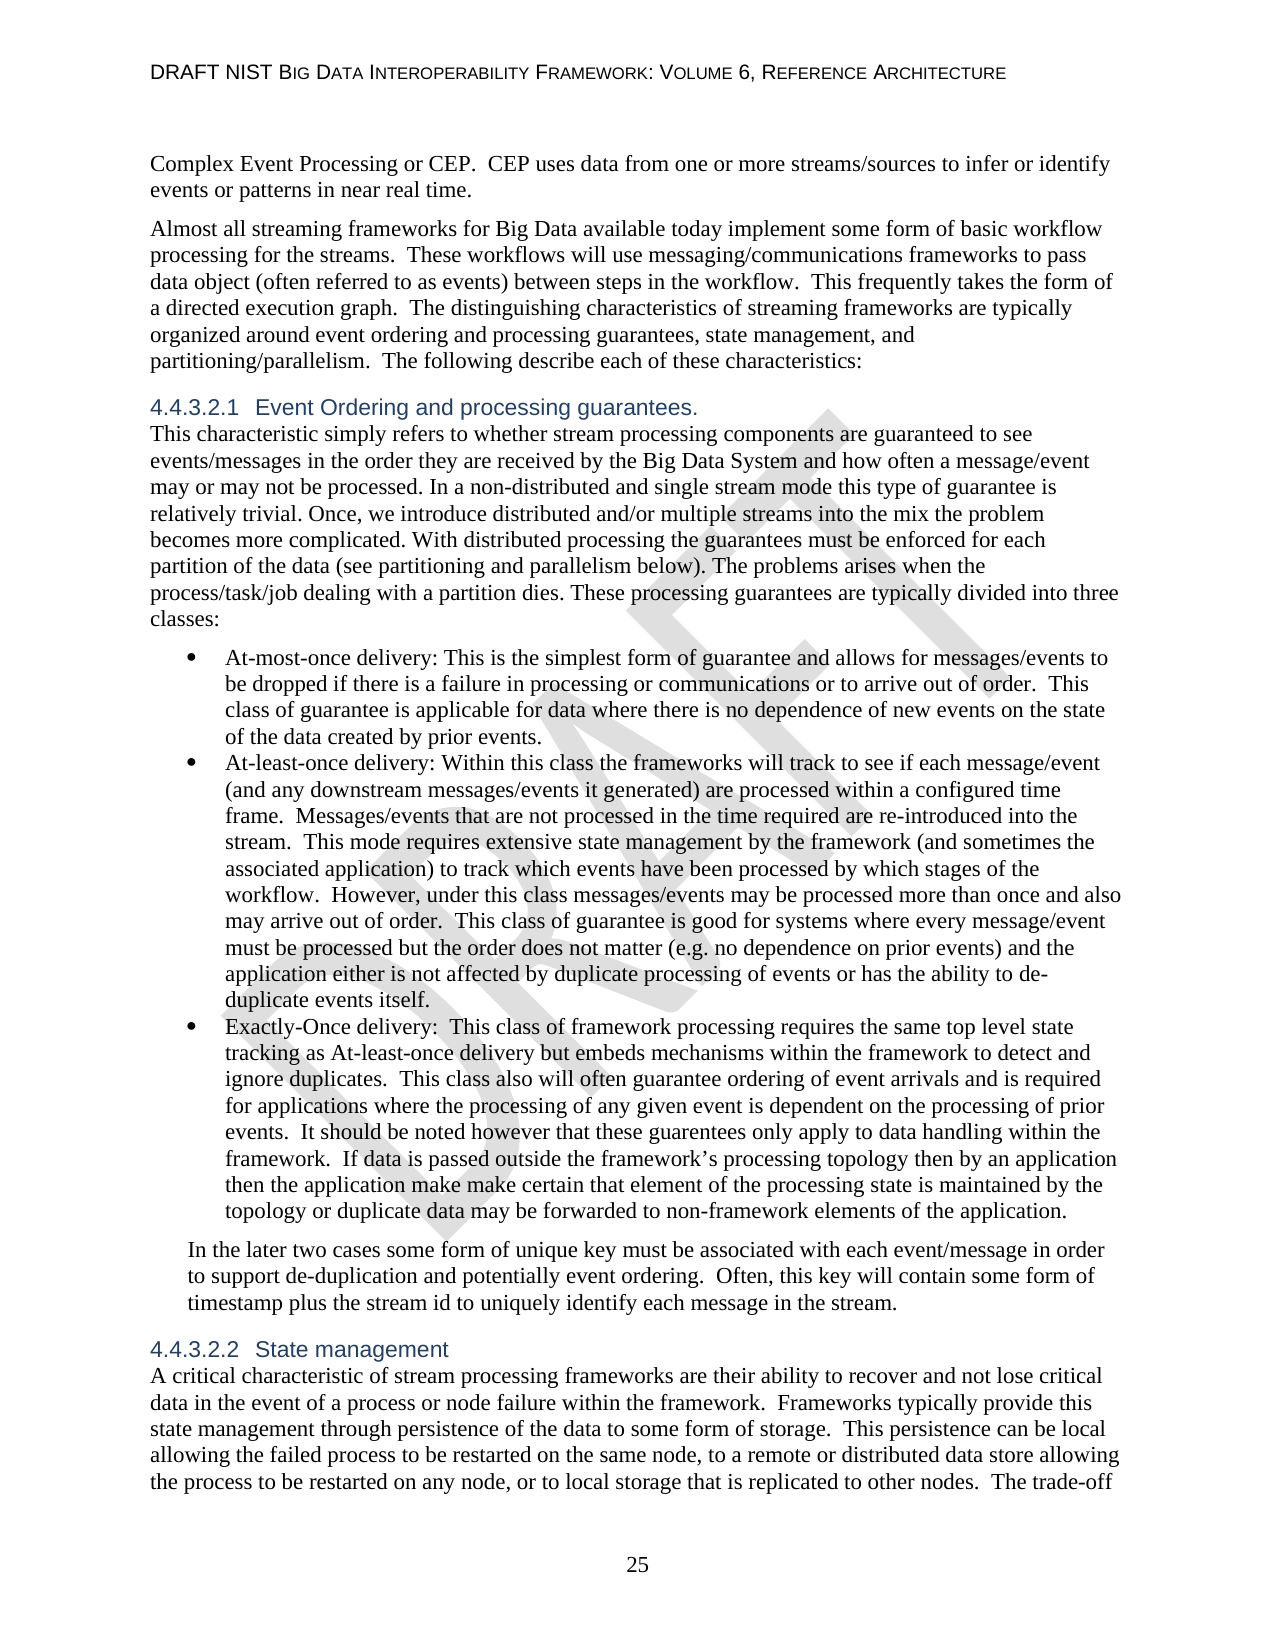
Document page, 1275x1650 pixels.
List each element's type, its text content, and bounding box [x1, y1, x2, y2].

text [150, 1362, 1125, 1494]
list Exactly-Once delivery: This class of framework processing requires the same top level state tracking as At-least-once delivery but embeds mechanisms within the framework to detect and ignore duplicates. This class also will often guarantee ordering of event arrivals and is required for applications where the processing of any given event is dependent on the processing of prior events. It should be noted however that these guarentees only apply to data handling within the framework. If data is passed outside the framework’s processing topology then by an application then the application make make certain that element of the processing state is maintained by the topology or duplicate data may be forwarded to non-framework elements of the application. [187, 1013, 1125, 1224]
subtitle Event Ordering and processing guarantees. [150, 394, 1125, 421]
text In the later two cases some form of unique key must be associated with each event/message in order to support de-duplication and potentially event ordering. Often, this key will contain some form of timestamp plus the stream id to uniquely identify each message in the stream. [187, 1236, 1125, 1315]
list At-most-once delivery: This is the simplest form of guarantee and allows for messages/events to be dropped if there is a failure in processing or communications or to arrive out of order. This class of guarantee is applicable for data where there is no dependence of new events on the state of the data created by prior events. [187, 644, 1125, 749]
subtitle State management [150, 1336, 1125, 1362]
text Almost all streaming frameworks for Big Data available today implement some form of basic workflow processing for the streams. These workflows will use messaging/communications frameworks to pass data object (often referred to as events) between steps in the workflow. This frequently takes the form of a directed execution graph. The distinguishing characteristics of streaming frameworks are typically organized around event ordering and processing guarantees, state management, and partitioning/parallelism. The following describe each of these characteristics: [150, 215, 1125, 373]
list At-least-once delivery: Within this class the frameworks will track to see if each message/event (and any downstream messages/events it generated) are processed within a configured time frame. Messages/events that are not processed in the time required are re-introduced into the stream. This mode requires extensive state management by the framework (and sometimes the associated application) to track which events have been processed by which stages of the workflow. However, under this class messages/events may be processed more than once and also may arrive out of order. This class of guarantee is good for systems where every message/event must be processed but the order does not matter (e.g. no dependence on prior events) and the application either is not affected by duplicate processing of events or has the ability to de-duplicate events itself. [187, 749, 1125, 1013]
text This characteristic simply refers to whether stream processing components are guaranteed to see events/messages in the order they are received by the Big Data System and how often a message/event may or may not be processed. In a non-distributed and single stream mode this type of guarantee is relatively trivial. Once, we introduce distributed and/or multiple streams into the mix the problem becomes more complicated. With distributed processing the guarantees must be enforced for each partition of the data (see partitioning and parallelism below). The problems arises when the process/task/job dealing with a partition dies. These processing guarantees are typically divided into three classes: [150, 421, 1125, 631]
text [150, 150, 1125, 203]
